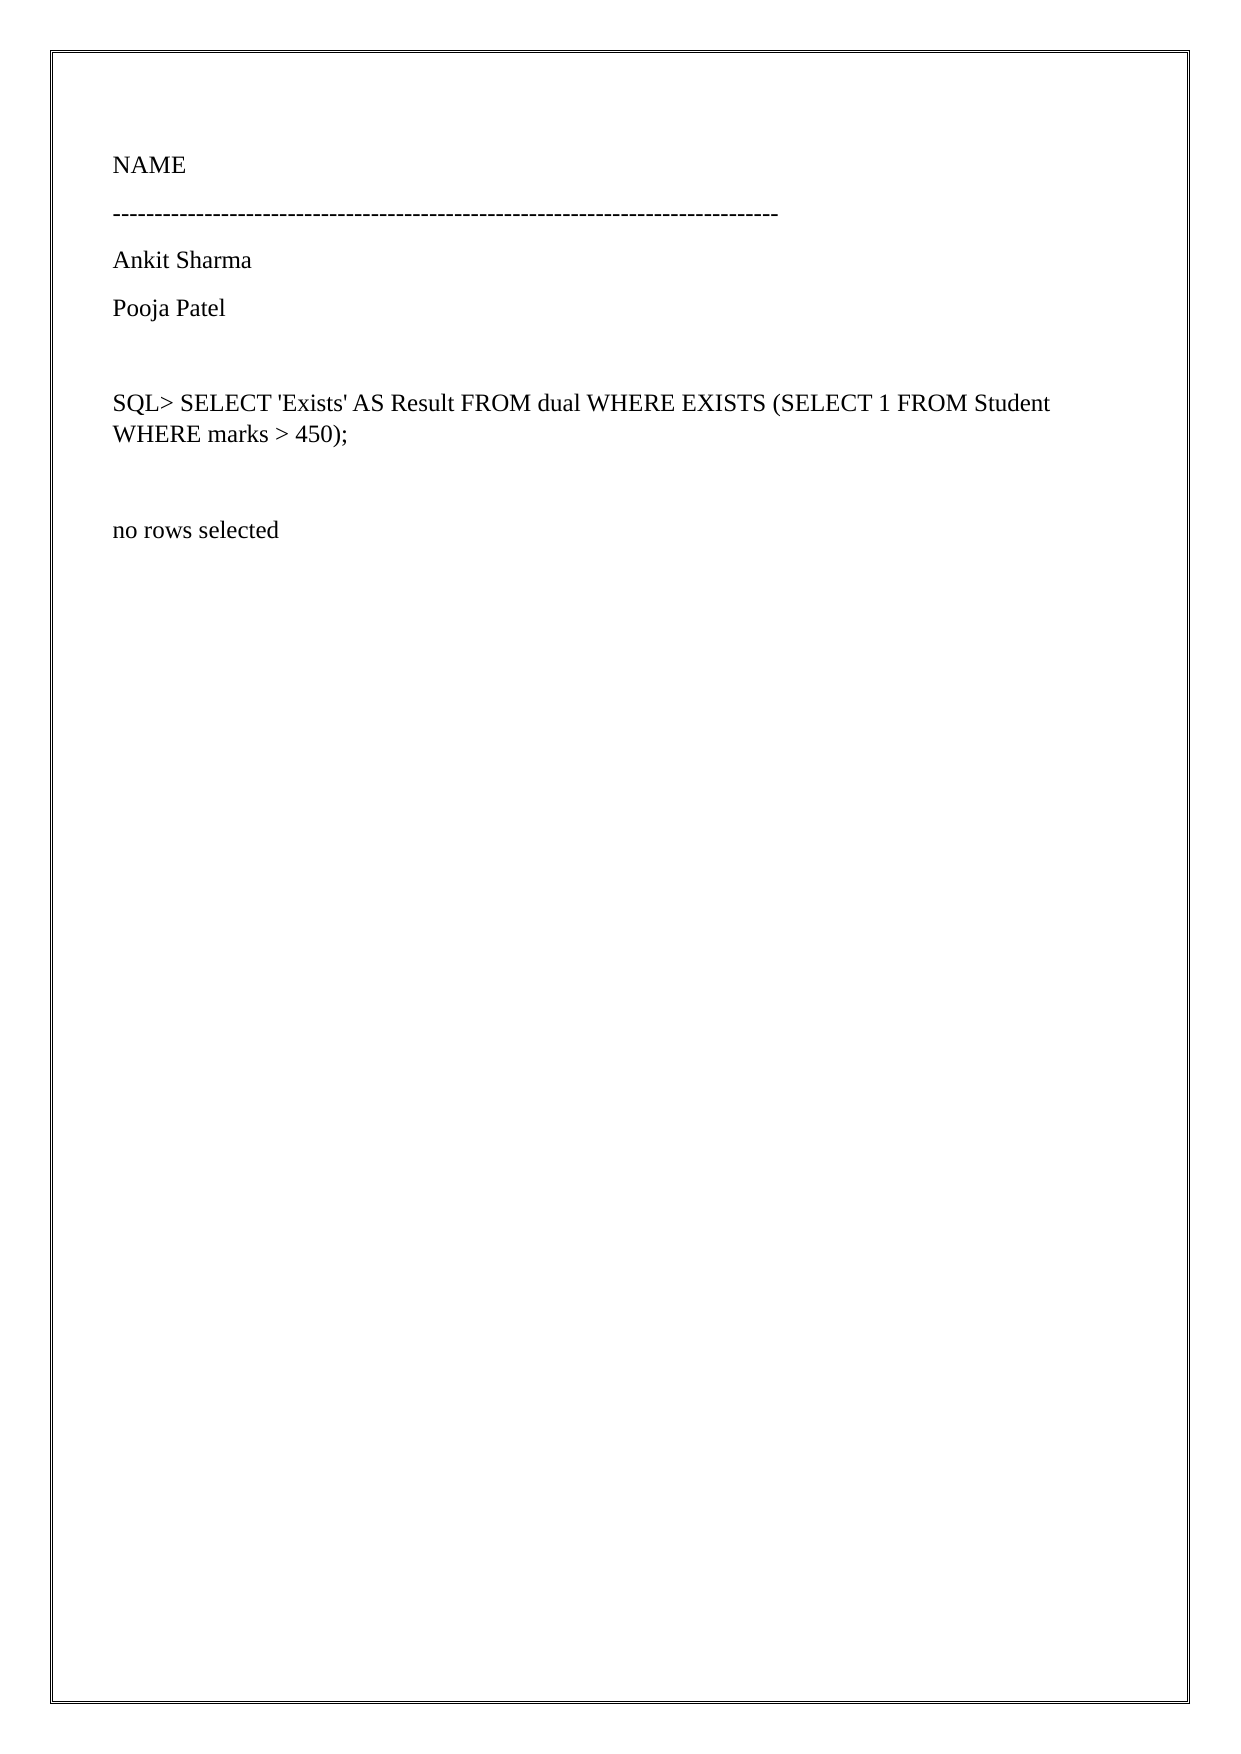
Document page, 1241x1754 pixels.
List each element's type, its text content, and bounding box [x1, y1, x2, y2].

text Ankit Sharma [112, 245, 1128, 274]
text NAME [112, 150, 1128, 179]
text -------------------------------------------------------------------------------- [112, 198, 1128, 226]
text no rows selected [112, 515, 1128, 544]
text SQL> SELECT 'Exists' AS Result FROM dual WHERE EXISTS (SELECT 1 FROM Student WHERE marks > 450); [112, 388, 1128, 448]
text Pooja Patel [112, 293, 1128, 322]
